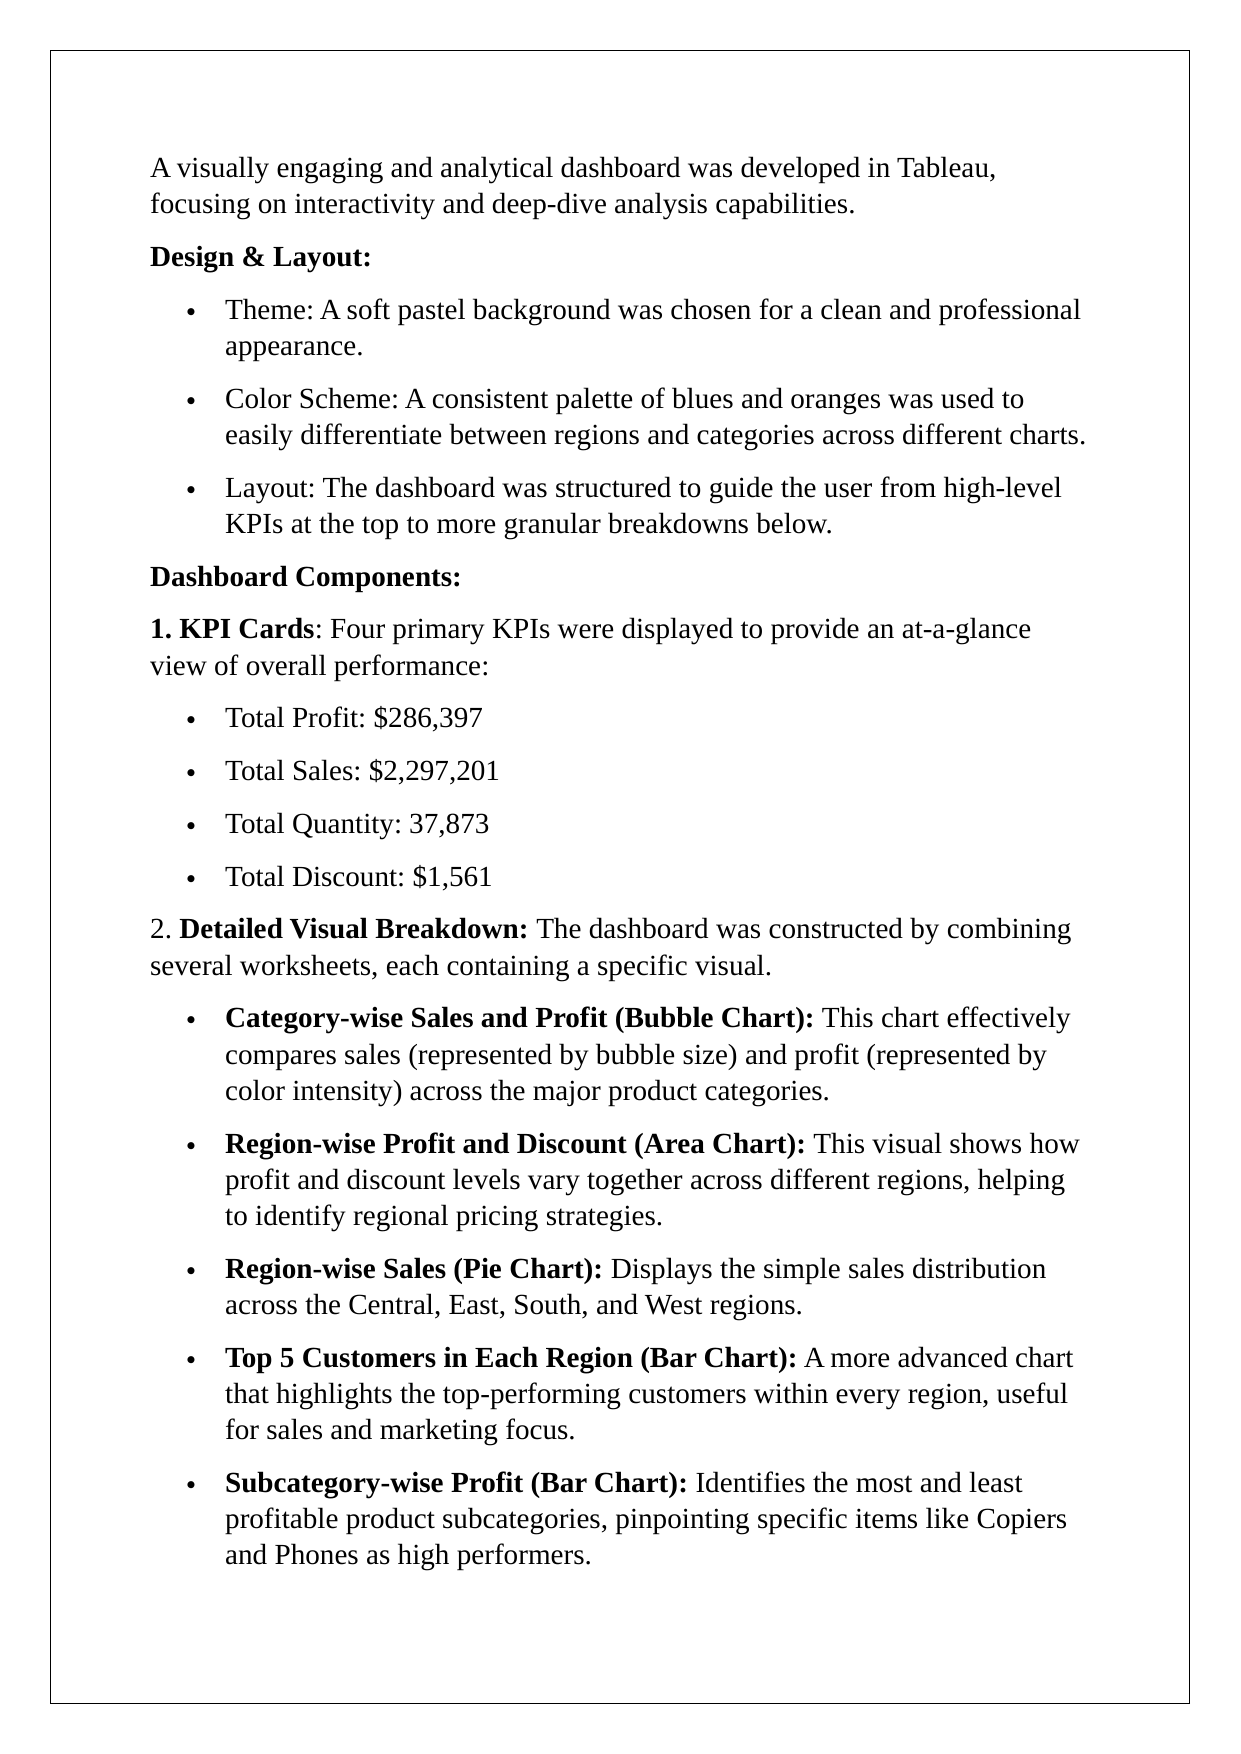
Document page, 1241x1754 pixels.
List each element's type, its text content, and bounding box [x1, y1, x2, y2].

list Total Profit: $286,397 [187, 700, 1090, 734]
list Region-wise Sales (Pie Chart): Displays the simple sales distribution across the Central, East, South, and West regions. [187, 1251, 1090, 1321]
list Subcategory-wise Profit (Bar Chart): Identifies the most and least profitable product subcategories, pinpointing specific items like Copiers and Phones as high performers. [187, 1465, 1090, 1571]
list Total Discount: $1,561 [187, 859, 1090, 892]
list Total Quantity: 37,873 [187, 806, 1090, 839]
list Theme: A soft pastel background was chosen for a clean and professional appearance. [187, 292, 1090, 361]
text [150, 150, 1090, 220]
list Top 5 Customers in Each Region (Bar Chart): A more advanced chart that highlights the top-performing customers within every region, useful for sales and marketing focus. [187, 1340, 1090, 1446]
list Color Scheme: A consistent palette of blues and oranges was used to easily differentiate between regions and categories across different charts. [187, 381, 1090, 450]
text Dashboard Components: [150, 559, 1090, 592]
list Total Sales: $2,297,201 [187, 753, 1090, 787]
list Region-wise Profit and Discount (Area Chart): This visual shows how profit and discount levels vary together across different regions, helping to identify regional pricing strategies. [187, 1126, 1090, 1232]
text 1. KPI Cards: Four primary KPIs were displayed to provide an at-a-glance view of overall performance: [150, 611, 1090, 681]
list Layout: The dashboard was structured to guide the user from high-level KPIs at the top to more granular breakdowns below. [187, 470, 1090, 539]
text Design & Layout: [150, 239, 1090, 272]
list Category-wise Sales and Profit (Bubble Chart): This chart effectively compares sales (represented by bubble size) and profit (represented by color intensity) across the major product categories. [187, 1001, 1090, 1106]
text 2. Detailed Visual Breakdown: The dashboard was constructed by combining several worksheets, each containing a specific visual. [150, 912, 1090, 981]
